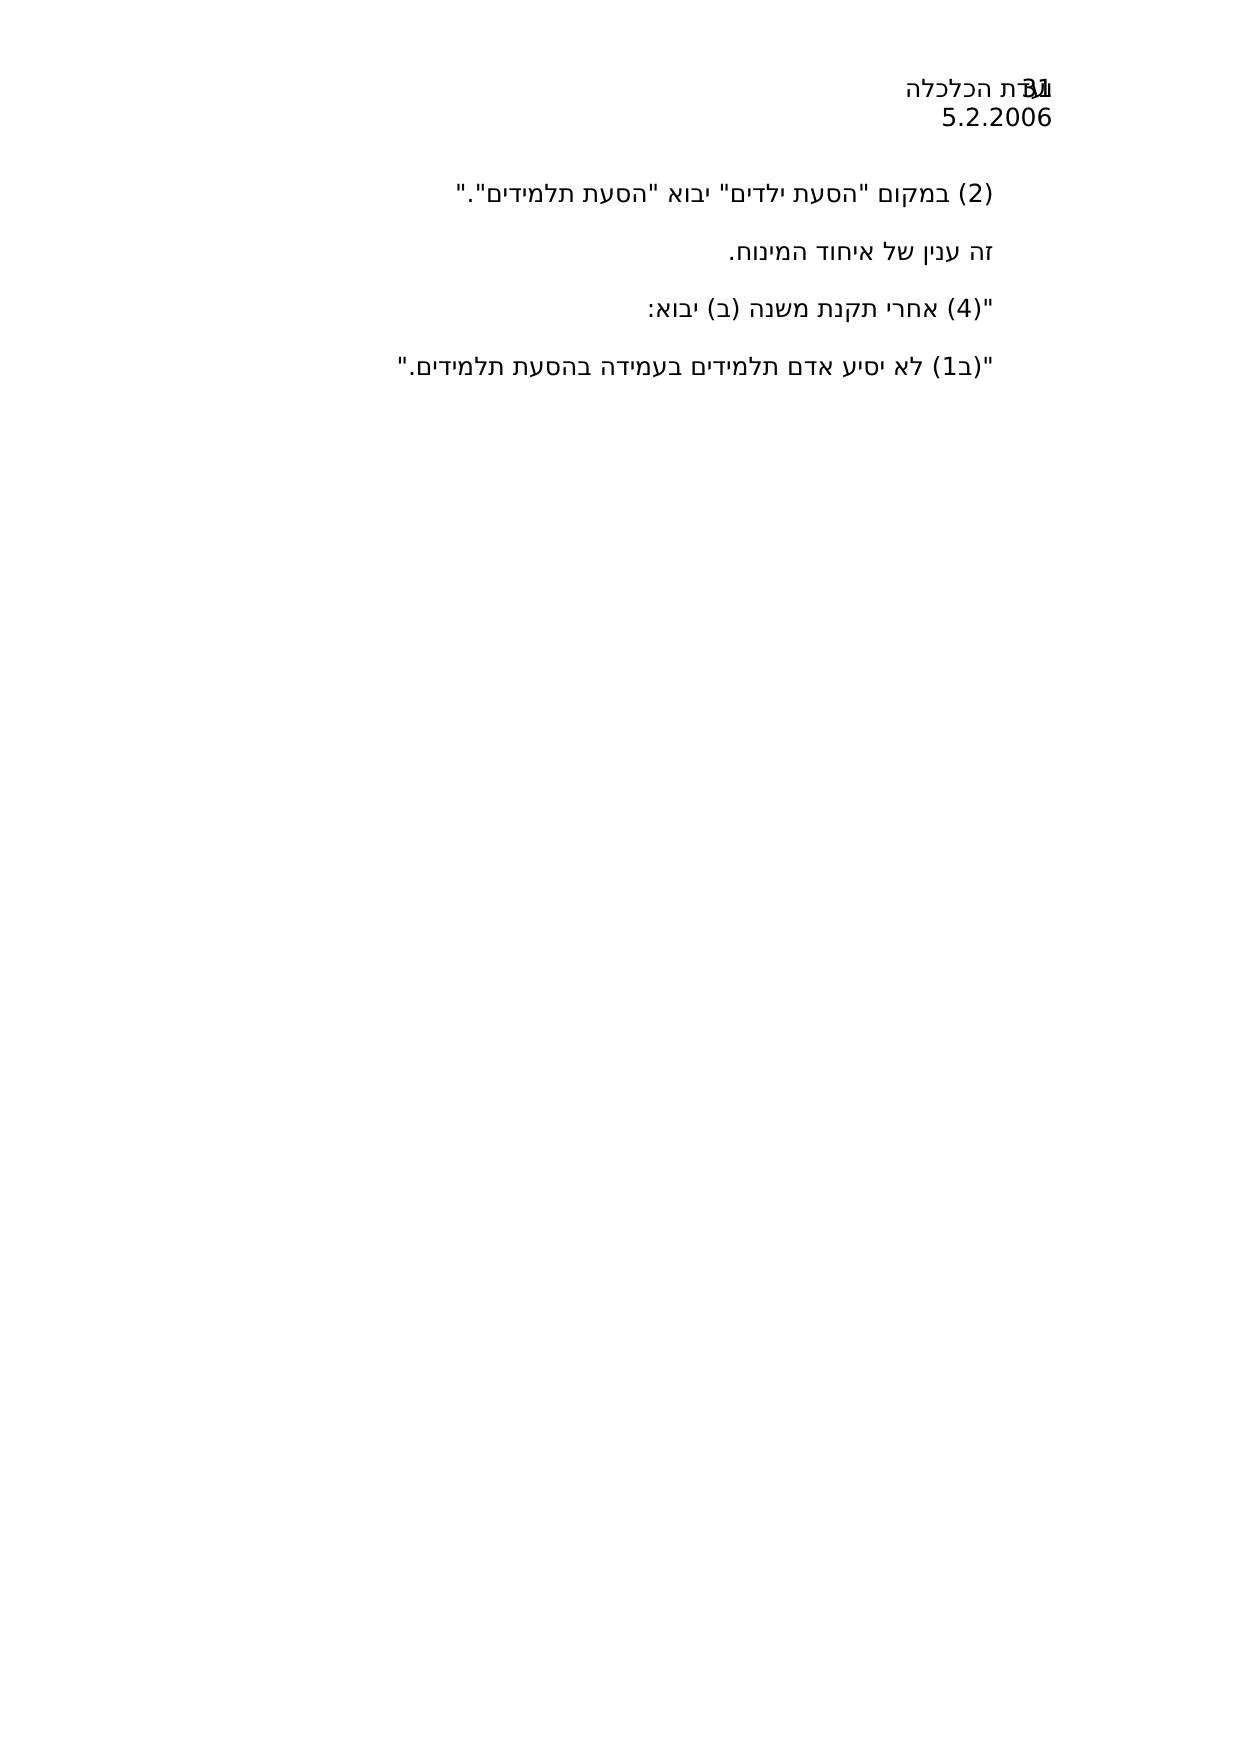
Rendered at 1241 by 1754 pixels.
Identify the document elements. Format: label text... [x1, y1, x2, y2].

text (2) במקום "הסעת ילדים" יבוא "הסעת תלמידים"." [187, 179, 1053, 208]
text זה ענין של איחוד המינוח. [187, 237, 1053, 266]
text "(4) אחרי תקנת משנה (ב) יבוא: [187, 294, 1053, 324]
text "(ב1) לא יסיע אדם תלמידים בעמידה בהסעת תלמידים." [187, 352, 1053, 382]
